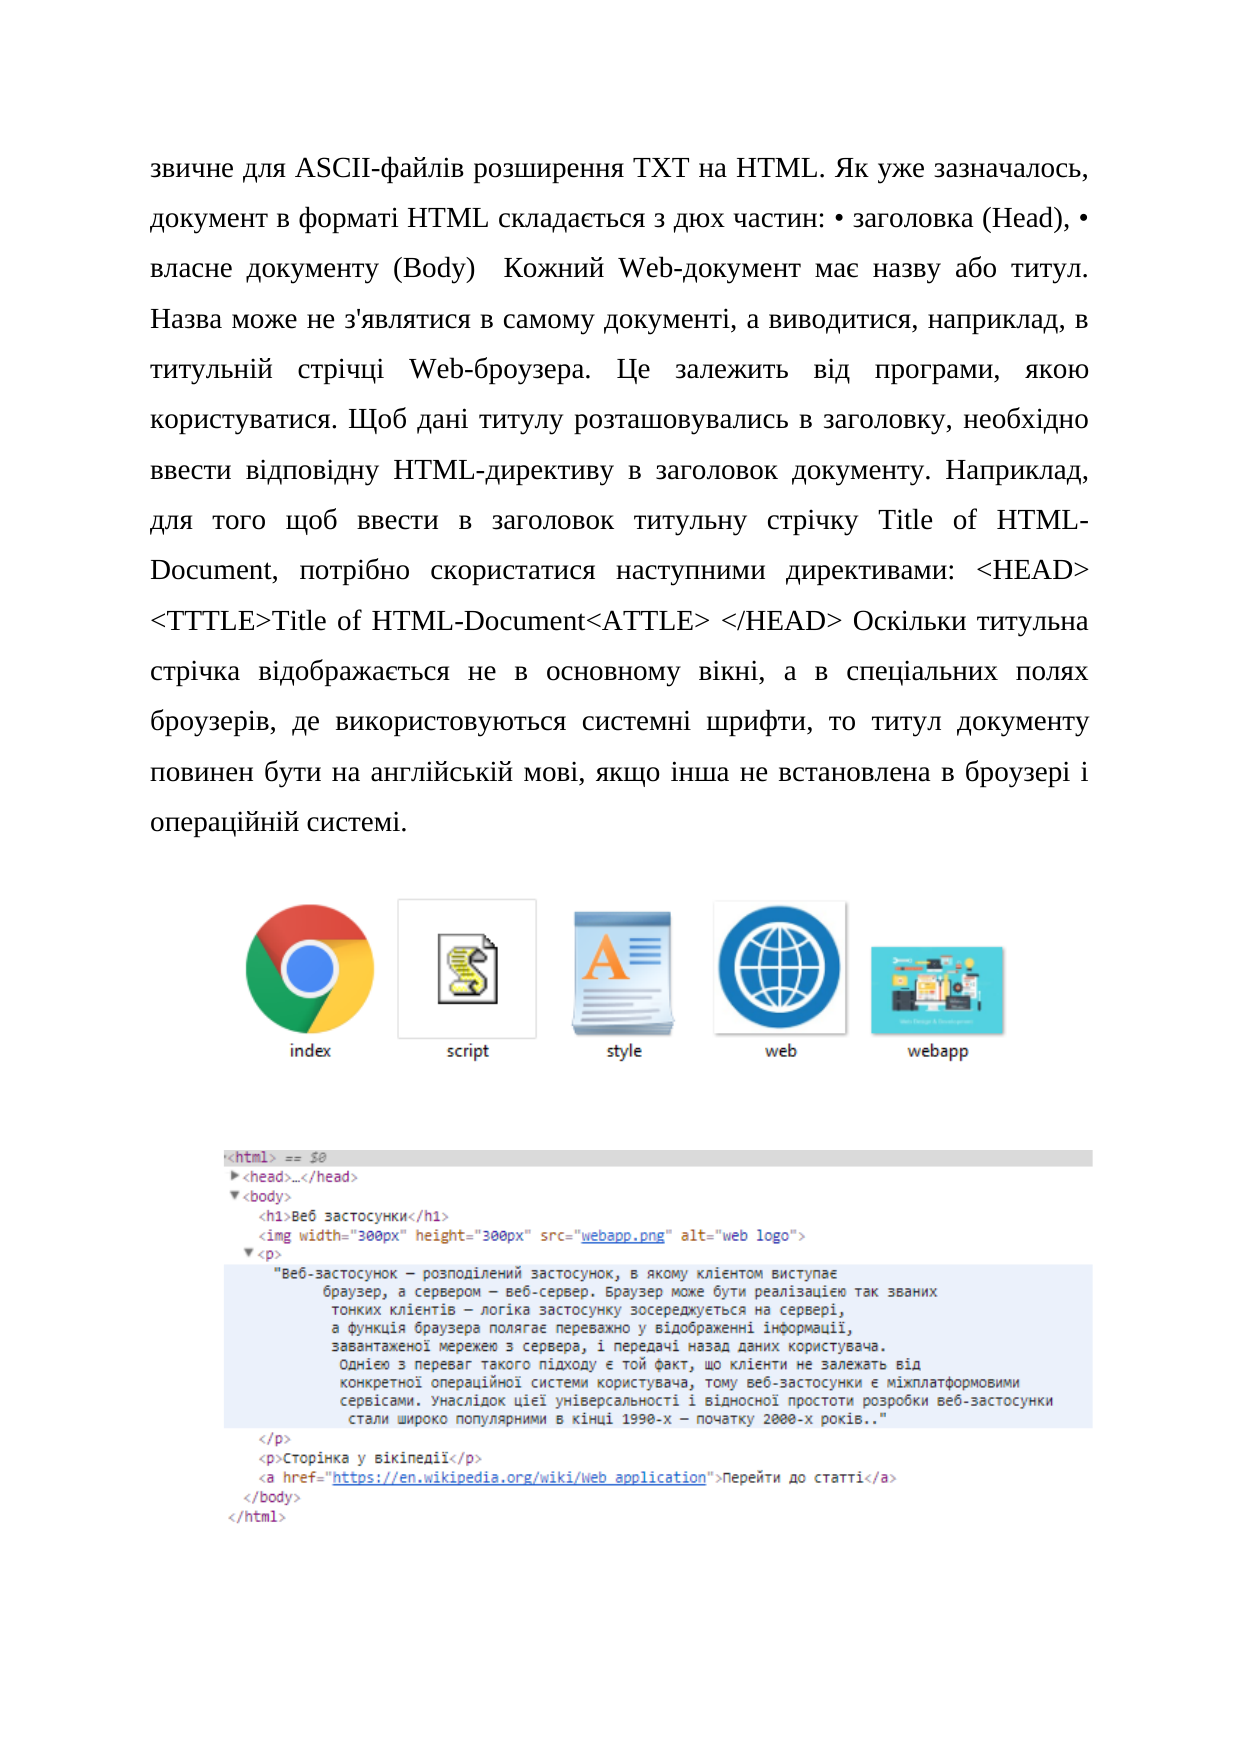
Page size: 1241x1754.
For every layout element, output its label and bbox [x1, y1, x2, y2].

text [150, 150, 1090, 838]
picture [223, 1150, 1093, 1543]
picture [223, 877, 1049, 1111]
